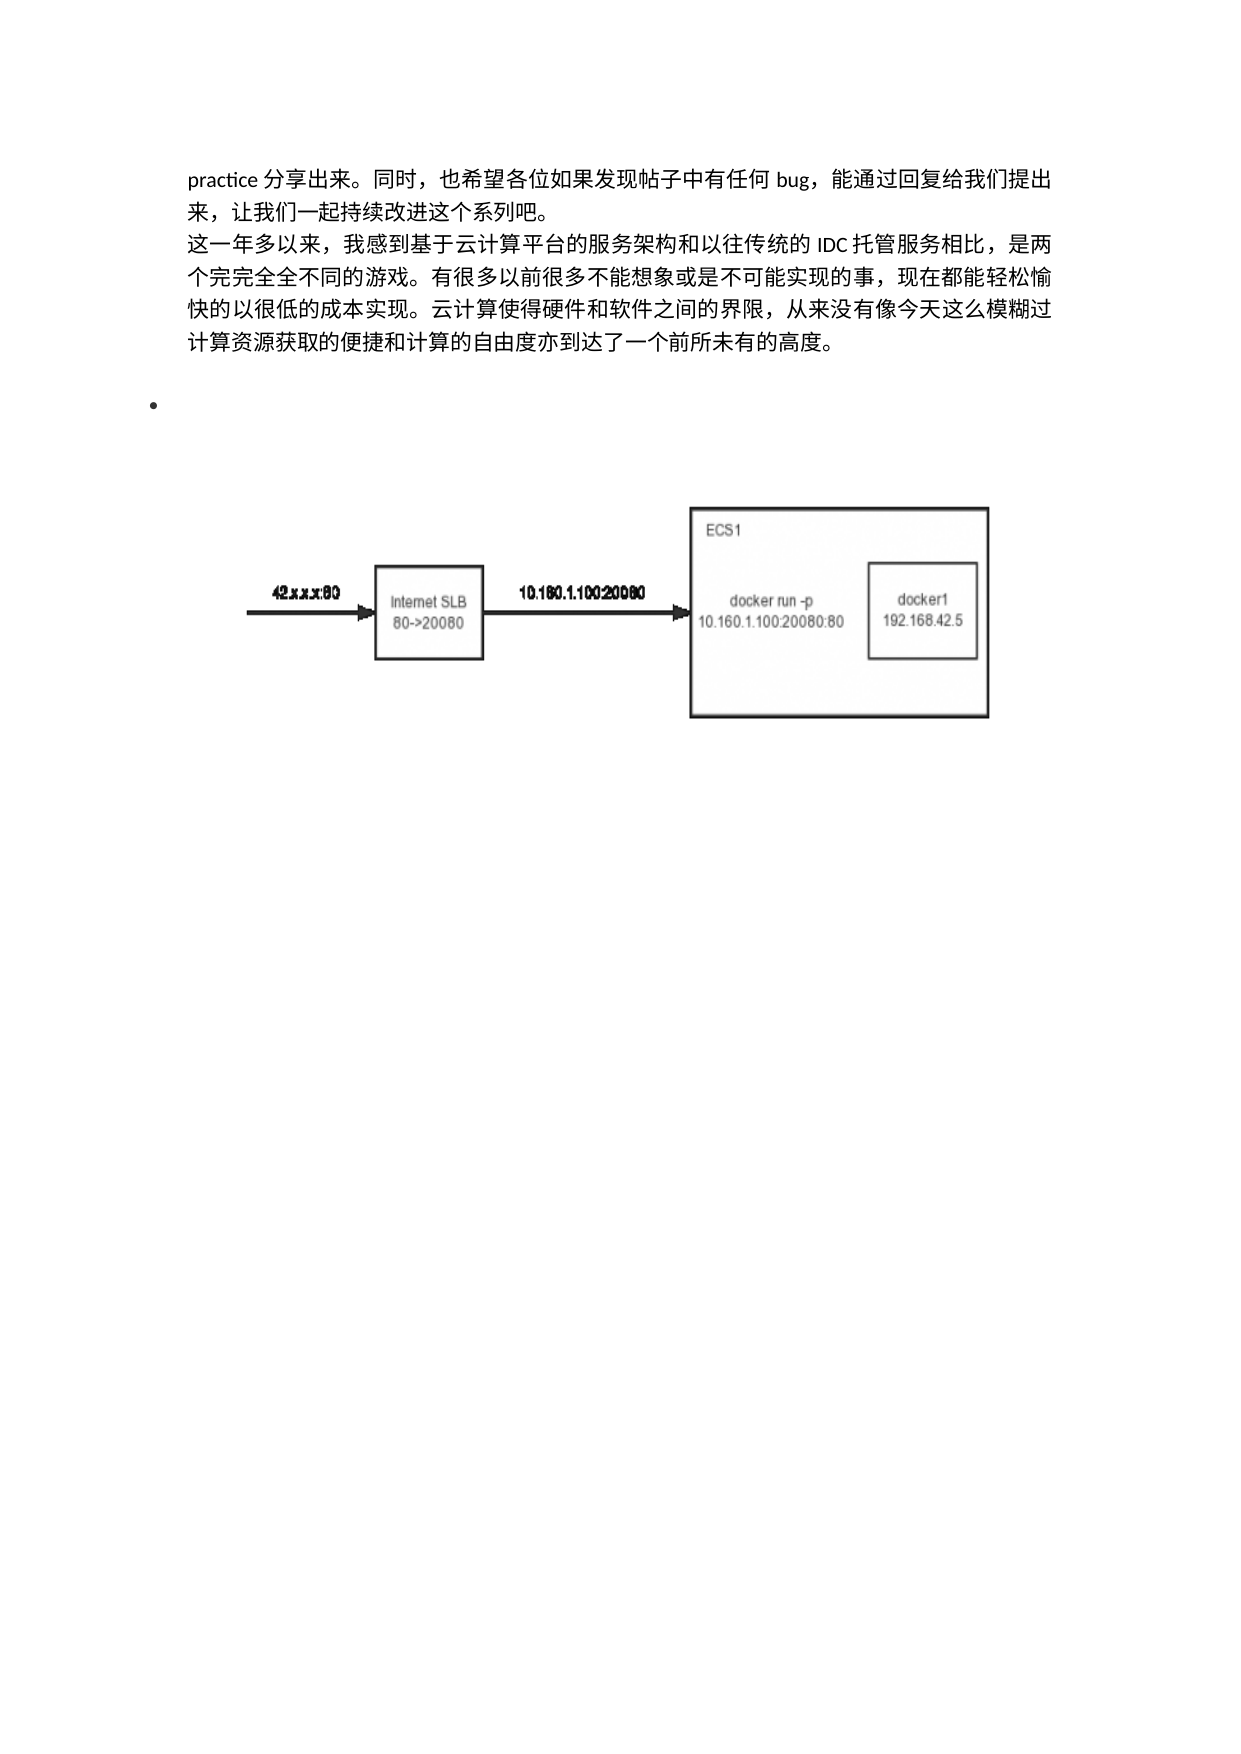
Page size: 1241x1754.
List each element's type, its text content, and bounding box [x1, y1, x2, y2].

text 这一年多以来，我感到基于云计算平台的服务架构和以往传统的IDC托管服务相比，是两个完完全全不同的游戏。有很多以前很多不能想象或是不可能实现的事，现在都能轻松愉快的以很低的成本实现。云计算使得硬件和软件之间的界限，从来没有像今天这么模糊过，计算资源获取的便捷和计算的自由度亦到达了一个前所未有的高度。 [187, 227, 1053, 357]
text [187, 162, 1053, 227]
picture [150, 422, 1043, 783]
